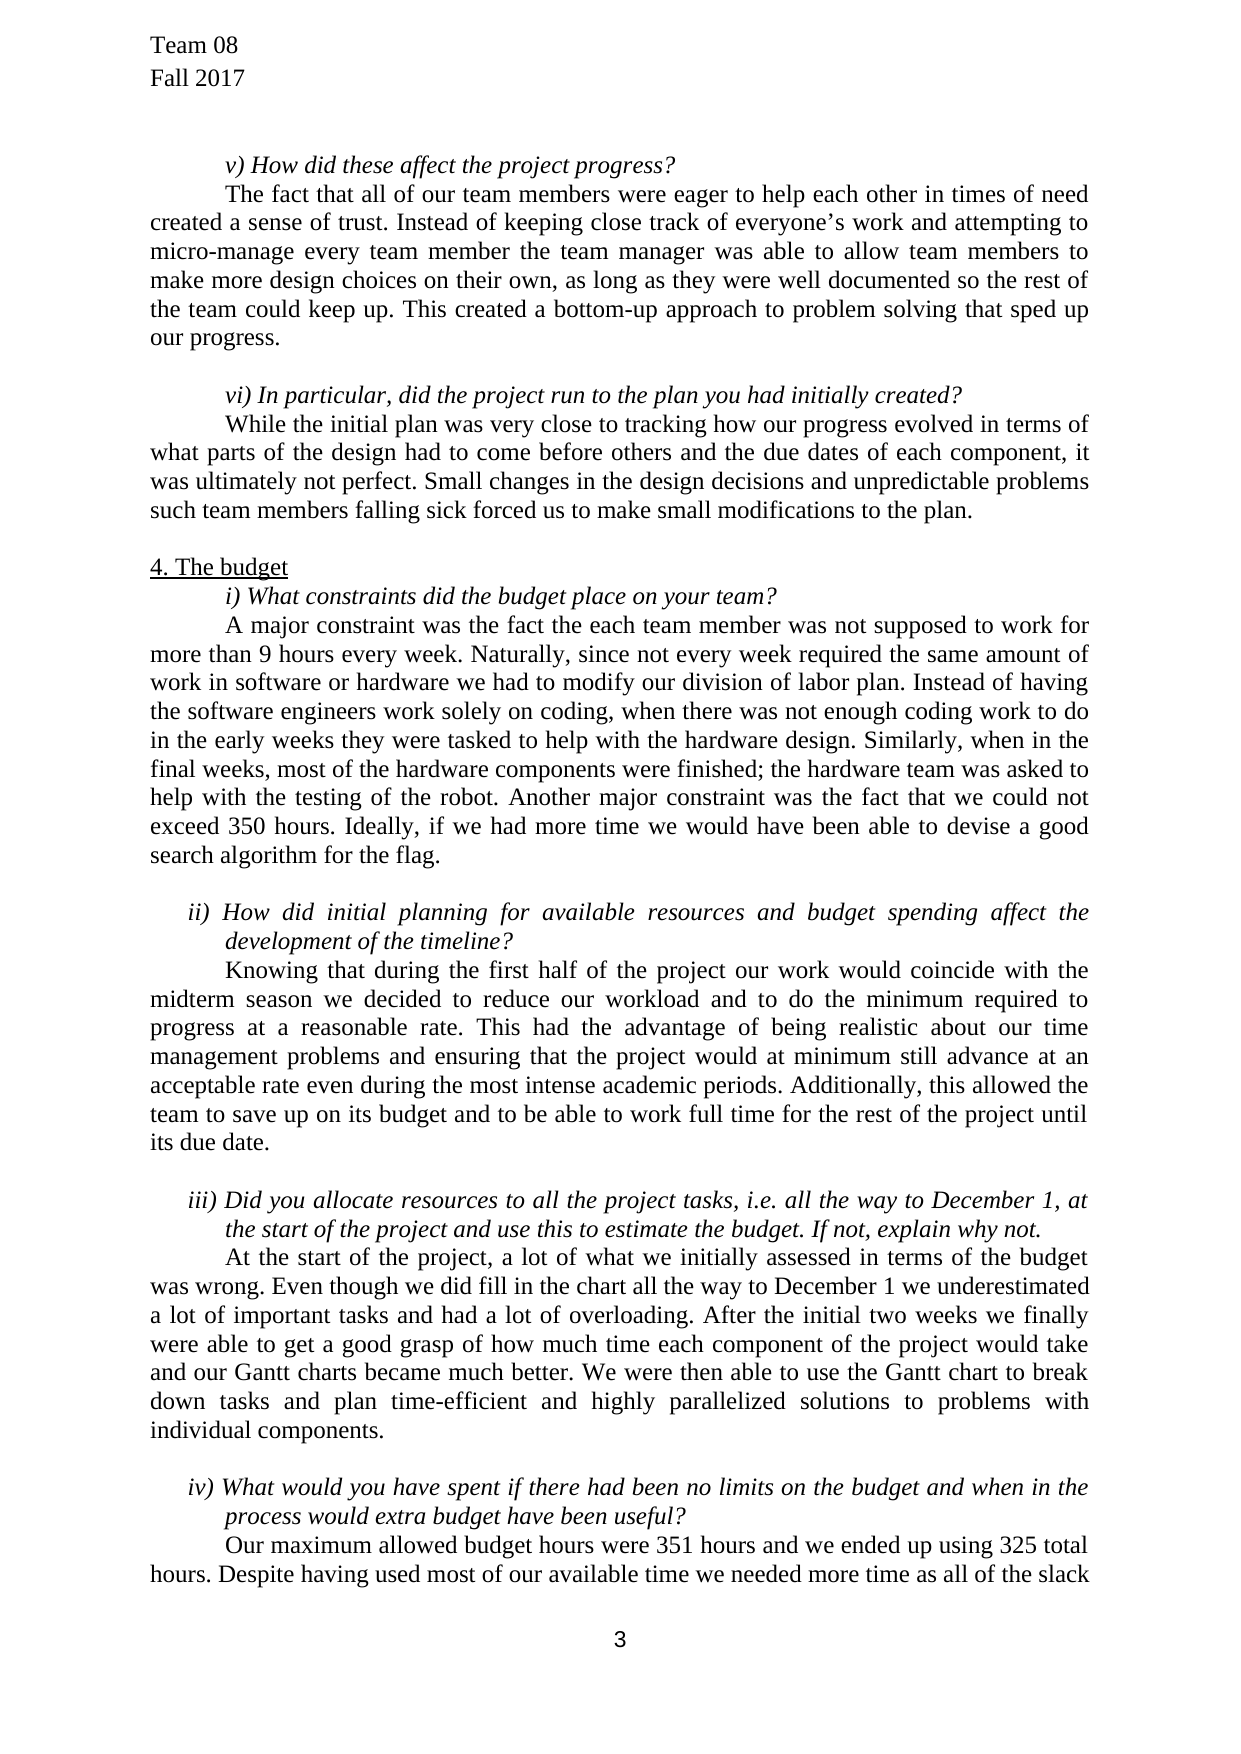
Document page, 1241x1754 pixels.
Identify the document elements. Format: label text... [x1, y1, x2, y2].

list ii) How did initial planning for available resources and budget spending affect the development of the timeline? [187, 897, 1090, 955]
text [150, 1530, 1090, 1587]
text v) How did these affect the project progress? [150, 150, 1090, 179]
text A major constraint was the fact the each team member was not supposed to work for more than 9 hours every week. Naturally, since not every week required the same amount of work in software or hardware we had to modify our division of labor plan. Instead of having the software engineers work solely on coding, when there was not enough coding work to do in the early weeks they were tasked to help with the hardware design. Similarly, when in the final weeks, most of the hardware components were finished; the hardware team was asked to help with the testing of the robot. Another major constraint was the fact that we could not exceed 350 hours. Ideally, if we had more time we would have been able to devise a good search algorithm for the flag. [150, 610, 1090, 869]
list iii) Did you allocate resources to all the project tasks, i.e. all the way to December 1, at the start of the project and use this to estimate the budget. If not, explain why not. [187, 1185, 1090, 1242]
text The fact that all of our team members were eager to help each other in times of need created a sense of trust. Instead of keeping close track of everyone’s work and attempting to micro-manage every team member the team manager was able to allow team members to make more design choices on their own, as long as they were well documented so the rest of the team could keep up. This created a bottom-up approach to problem solving that sped up our progress. [150, 179, 1090, 351]
text At the start of the project, a lot of what we initially assessed in terms of the budget was wrong. Even though we did fill in the chart all the way to December 1 we underestimated a lot of important tasks and had a lot of overloading. After the initial two weeks we finally were able to get a good grasp of how much time each component of the project would take and our Gantt charts became much better. We were then able to use the Gantt chart to break down tasks and plan time-efficient and highly parallelized solutions to problems with individual components. [150, 1242, 1090, 1444]
text While the initial plan was very close to tracking how our progress evolved in terms of what parts of the design had to come before others and the due dates of each component, it was ultimately not perfect. Small changes in the design decisions and unpredictable problems such team members falling sick forced us to make small modifications to the plan. [150, 409, 1090, 524]
list i) What constraints did the budget place on your team? [187, 581, 1090, 610]
text Knowing that during the first half of the project our work would coincide with the midterm season we decided to reduce our workload and to do the minimum required to progress at a reasonable rate. This had the advantage of being realistic about our time management problems and ensuring that the project would at minimum still advance at an acceptable rate even during the most intense academic periods. Additionally, this allowed the team to save up on its budget and to be able to work full time for the rest of the project until its due date. [150, 955, 1090, 1156]
text vi) In particular, did the project run to the plan you had initially created? [150, 380, 1090, 409]
list iv) What would you have spent if there had been no limits on the budget and when in the process would extra budget have been useful? [187, 1472, 1090, 1530]
text 4. The budget [150, 552, 1090, 581]
